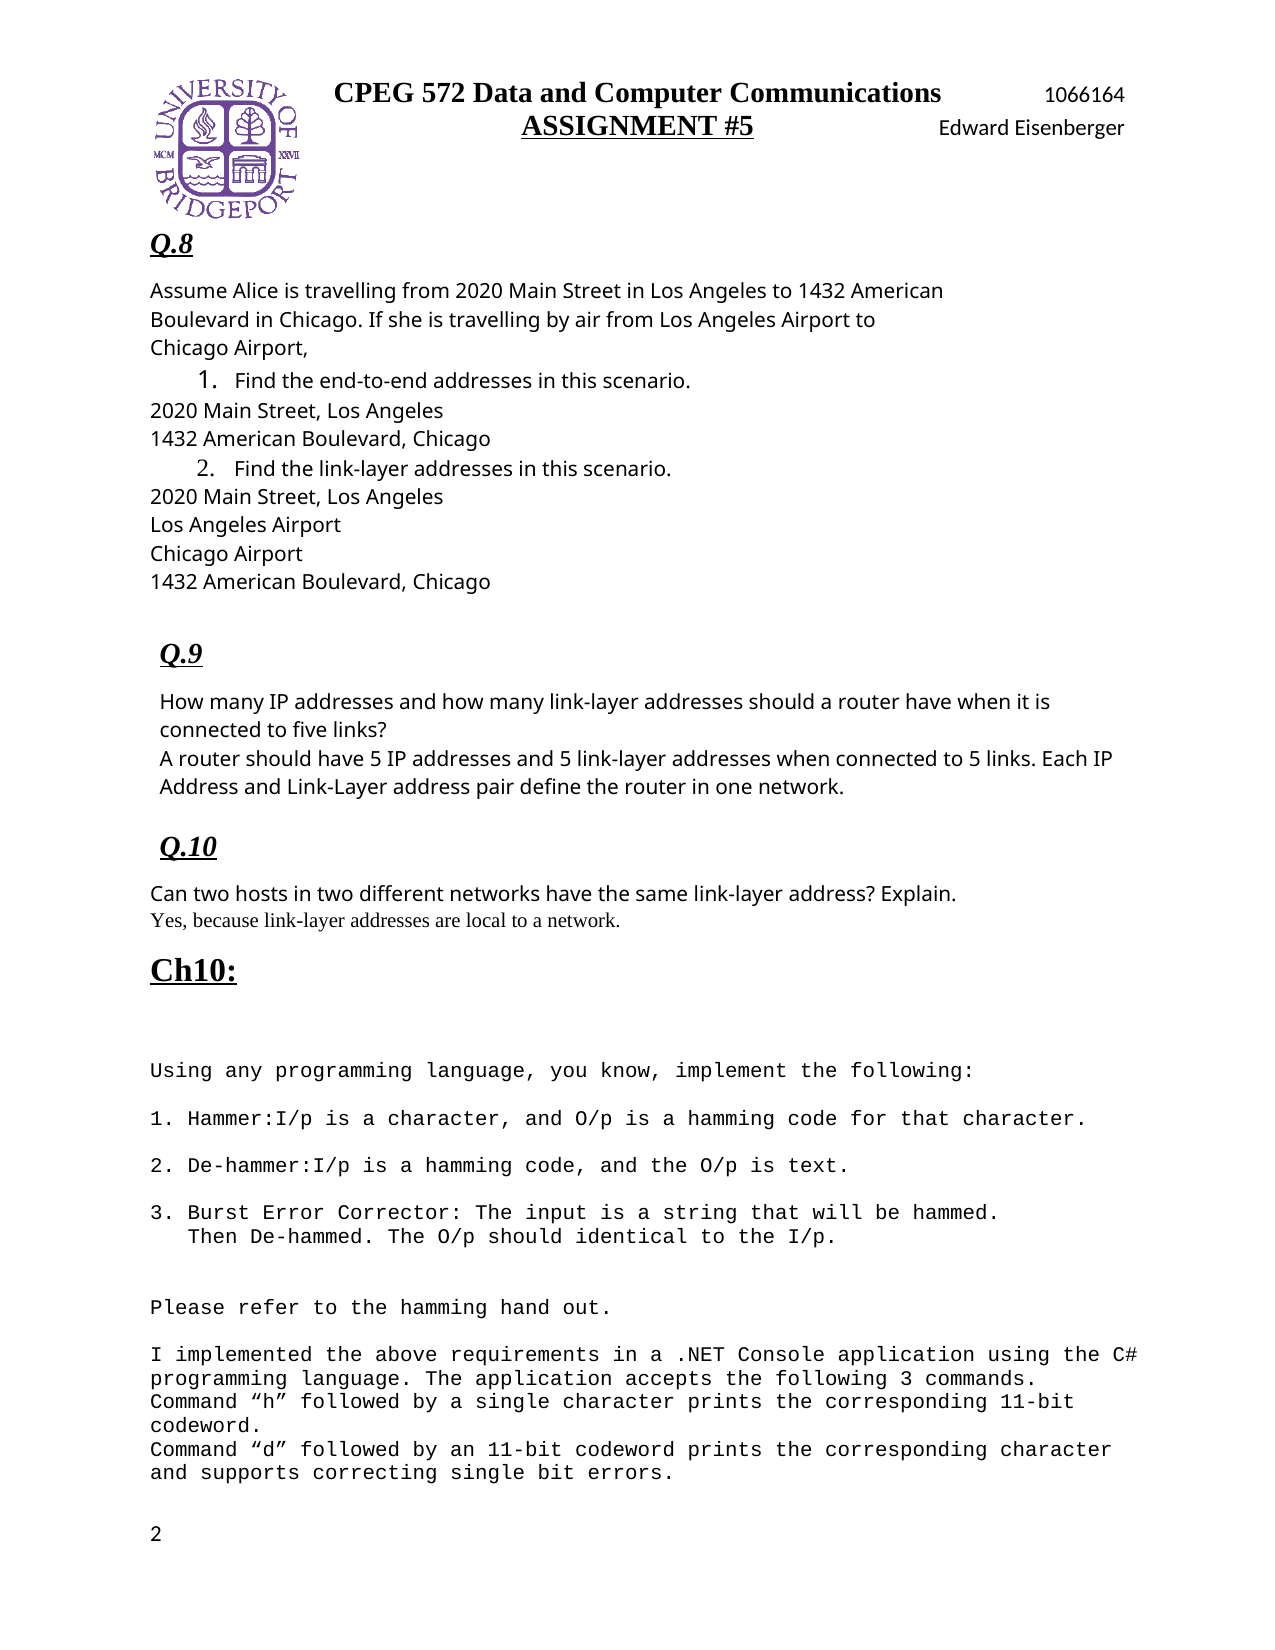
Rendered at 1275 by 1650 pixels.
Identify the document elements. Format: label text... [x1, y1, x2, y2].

text 3. Burst Error Corrector: The input is a string that will be hammed. [150, 1202, 1153, 1226]
text 2020 Main Street, Los Angeles [150, 482, 1153, 511]
text A router should have 5 IP addresses and 5 link-layer addresses when connected to 5 links. Each IP Address and Link-Layer address pair define the router in one network. [159, 744, 1153, 801]
text Then De-hammed. The O/p should identical to the I/p. [150, 1226, 1153, 1249]
text I implemented the above requirements in a .NET Console application using the C# programming language. The application accepts the following 3 commands. [150, 1344, 1153, 1391]
text 1432 American Boulevard, Chicago [150, 424, 1153, 453]
text Q.8 [150, 226, 1153, 260]
picture [150, 76, 302, 221]
text 1. Hammer:I/p is a character, and O/p is a hamming code for that character. [150, 1107, 1153, 1131]
text Boulevard in Chicago. If she is travelling by air from Los Angeles Airport to [150, 305, 1153, 333]
text Command “h” followed by a single character prints the corresponding 11-bit codeword. [150, 1391, 1153, 1438]
text Ch10: [150, 950, 1153, 988]
text Los Angeles Airport [150, 511, 1153, 539]
text Yes, because link-layer addresses are local to a network. [150, 908, 1153, 932]
text 1432 American Boulevard, Chicago [150, 567, 1153, 596]
text Can two hosts in two different networks have the same link-layer address? Explain. [150, 879, 1153, 908]
list Find the link-layer addresses in this scenario. [196, 453, 1153, 482]
text How many IP addresses and how many link-layer addresses should a router have when it is connected to five links? [159, 687, 1153, 744]
text Please refer to the hamming hand out. [150, 1297, 1153, 1320]
text Chicago Airport, [150, 333, 1153, 362]
list Find the end-to-end addresses in this scenario. [197, 362, 1153, 396]
text Command “d” followed by an 11-bit codeword prints the corresponding character and supports correcting single bit errors. [150, 1438, 1153, 1486]
text 2. De-hammer:I/p is a hamming code, and the O/p is text. [150, 1155, 1153, 1178]
text 2020 Main Street, Los Angeles [150, 396, 1153, 424]
text Assume Alice is travelling from 2020 Main Street in Los Angeles to 1432 American [150, 276, 1153, 305]
text Q.9 [159, 637, 1153, 670]
text Chicago Airport [150, 539, 1153, 567]
text Q.10 [159, 829, 1153, 862]
text Using any programming language, you know, implement the following: [150, 1060, 1153, 1084]
